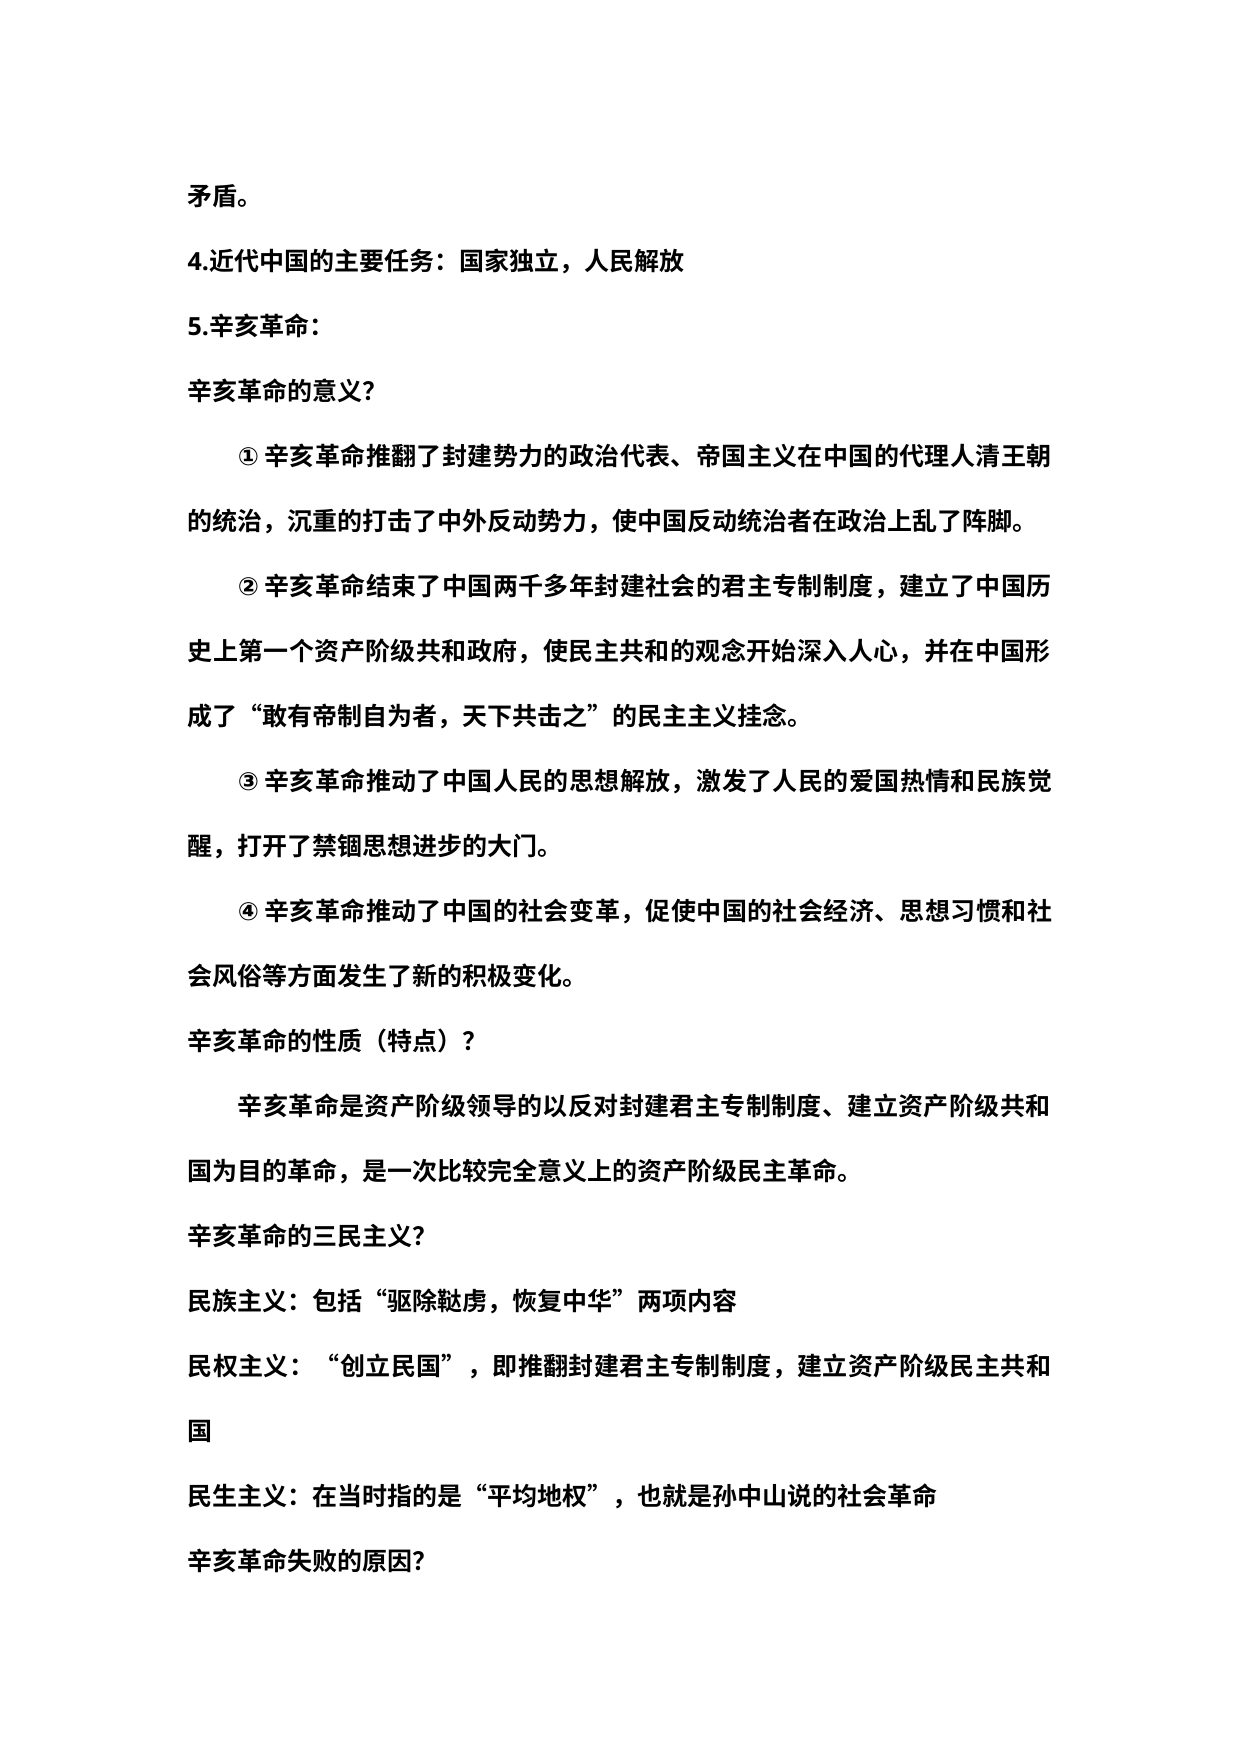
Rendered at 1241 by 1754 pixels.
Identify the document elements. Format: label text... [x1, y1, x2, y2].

text ②辛亥革命结束了中国两千多年封建社会的君主专制制度，建立了中国历史上第一个资产阶级共和政府，使民主共和的观念开始深入人心，并在中国形成了“敢有帝制自为者，天下共击之”的民主主义挂念。 [187, 552, 1053, 747]
text 辛亥革命的性质（特点）？ [187, 1007, 1053, 1072]
text 辛亥革命的意义？ [187, 357, 1053, 422]
text 辛亥革命失败的原因？ [187, 1527, 1053, 1592]
text 辛亥革命的三民主义？ [187, 1202, 1053, 1267]
text 5.辛亥革命： [187, 292, 1053, 357]
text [187, 162, 1053, 227]
text ①辛亥革命推翻了封建势力的政治代表、帝国主义在中国的代理人清王朝的统治，沉重的打击了中外反动势力，使中国反动统治者在政治上乱了阵脚。 [187, 422, 1053, 552]
text 4.近代中国的主要任务：国家独立，人民解放 [187, 227, 1053, 292]
text 民族主义：包括“驱除鞑虏，恢复中华”两项内容 [187, 1267, 1053, 1332]
text ③辛亥革命推动了中国人民的思想解放，激发了人民的爱国热情和民族觉醒，打开了禁锢思想进步的大门。 [187, 747, 1053, 877]
text 民生主义：在当时指的是“平均地权”，也就是孙中山说的社会革命 [187, 1462, 1053, 1527]
text 民权主义：“创立民国”，即推翻封建君主专制制度，建立资产阶级民主共和国 [187, 1332, 1053, 1462]
text 辛亥革命是资产阶级领导的以反对封建君主专制制度、建立资产阶级共和国为目的革命，是一次比较完全意义上的资产阶级民主革命。 [187, 1072, 1053, 1202]
text ④辛亥革命推动了中国的社会变革，促使中国的社会经济、思想习惯和社会风俗等方面发生了新的积极变化。 [187, 877, 1053, 1007]
